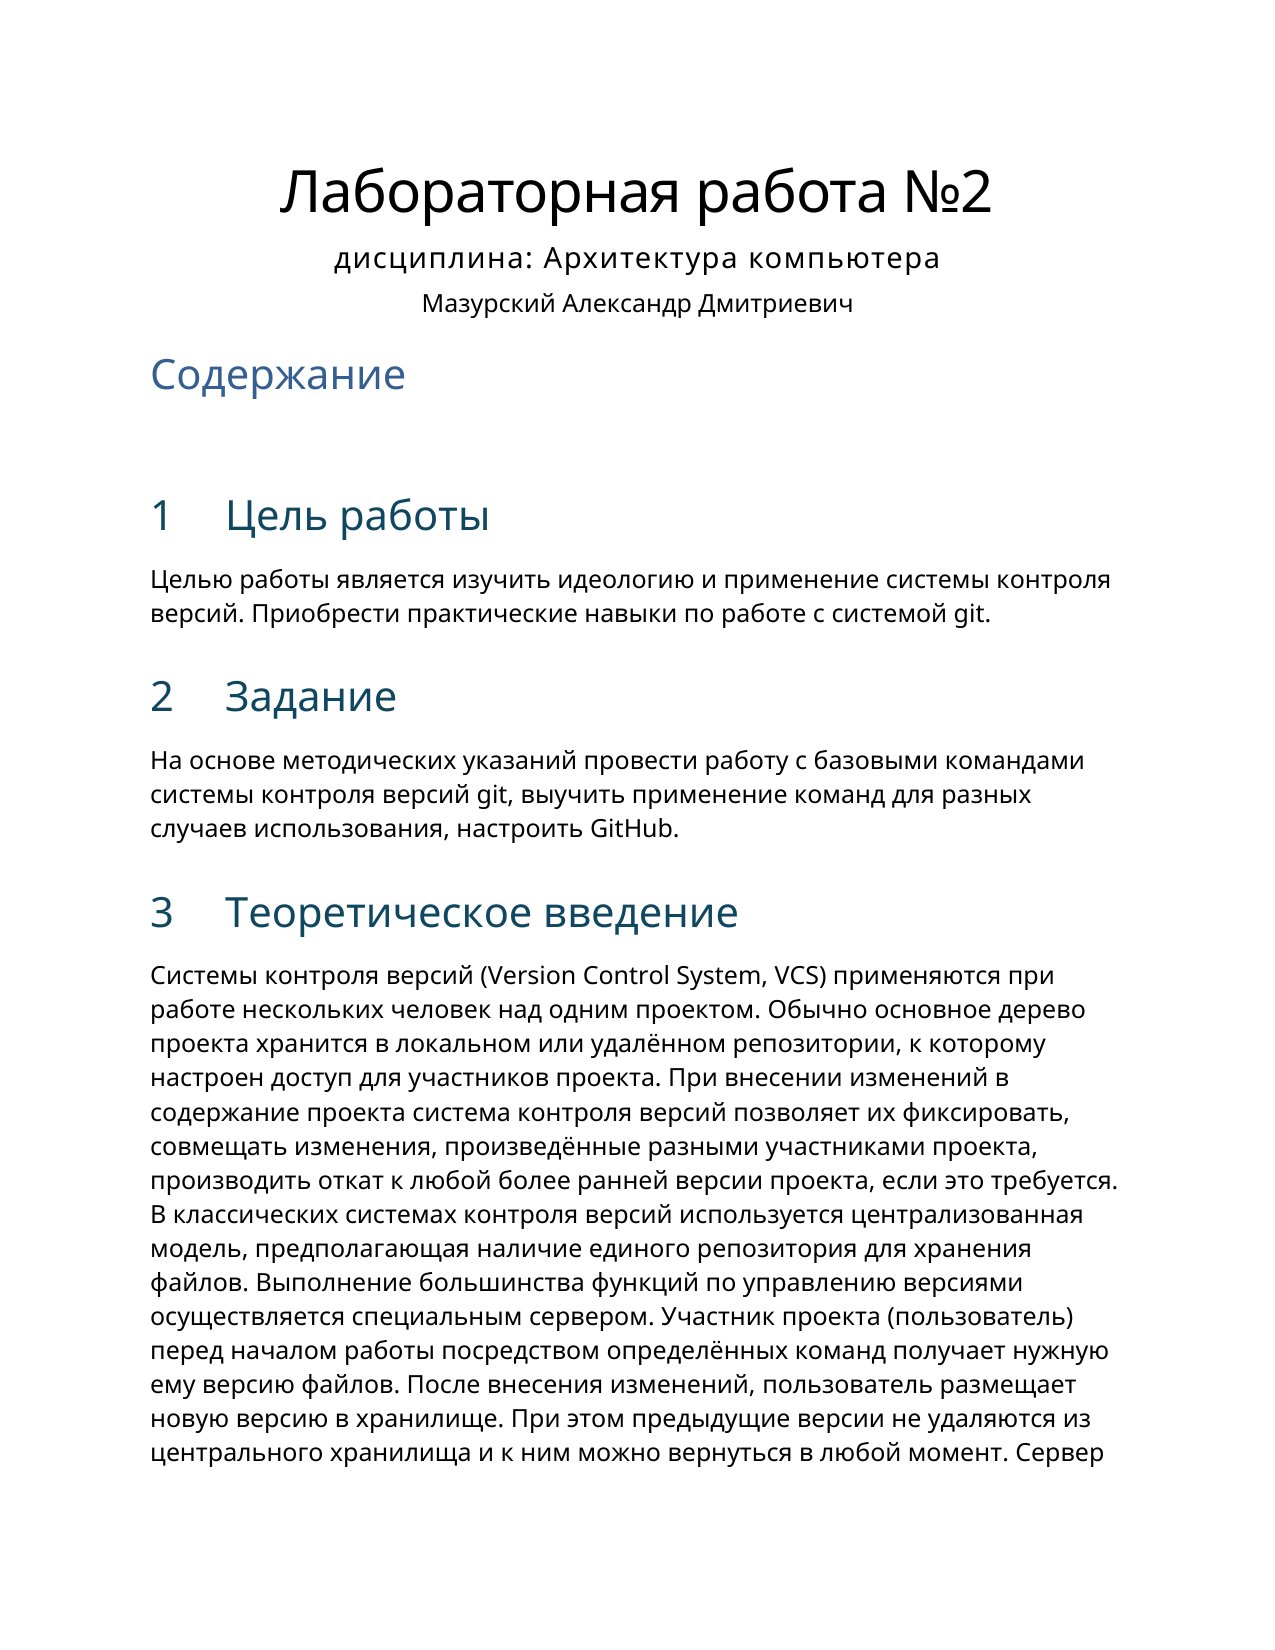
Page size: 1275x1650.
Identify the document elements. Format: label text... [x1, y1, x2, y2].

subtitle 2 Задание [150, 667, 1125, 724]
text Мазурский Александр Дмитриевич [150, 286, 1125, 320]
text На основе методических указаний провести работу с базовыми командами системы контроля версий git, выучить применение команд для разных случаев использования, настроить GitHub. [150, 743, 1125, 845]
title Лабораторная работа №2 [150, 150, 1125, 229]
text Целью работы является изучить идеологию и применение системы контроля версий. Приобрести практические навыки по работе с системой git. [150, 562, 1125, 630]
subtitle 3 Теоретическое введение [150, 882, 1125, 939]
subtitle дисциплина: Архитектура компьютера [150, 238, 1125, 277]
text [150, 958, 1125, 1469]
subtitle 1 Цель работы [150, 486, 1125, 543]
